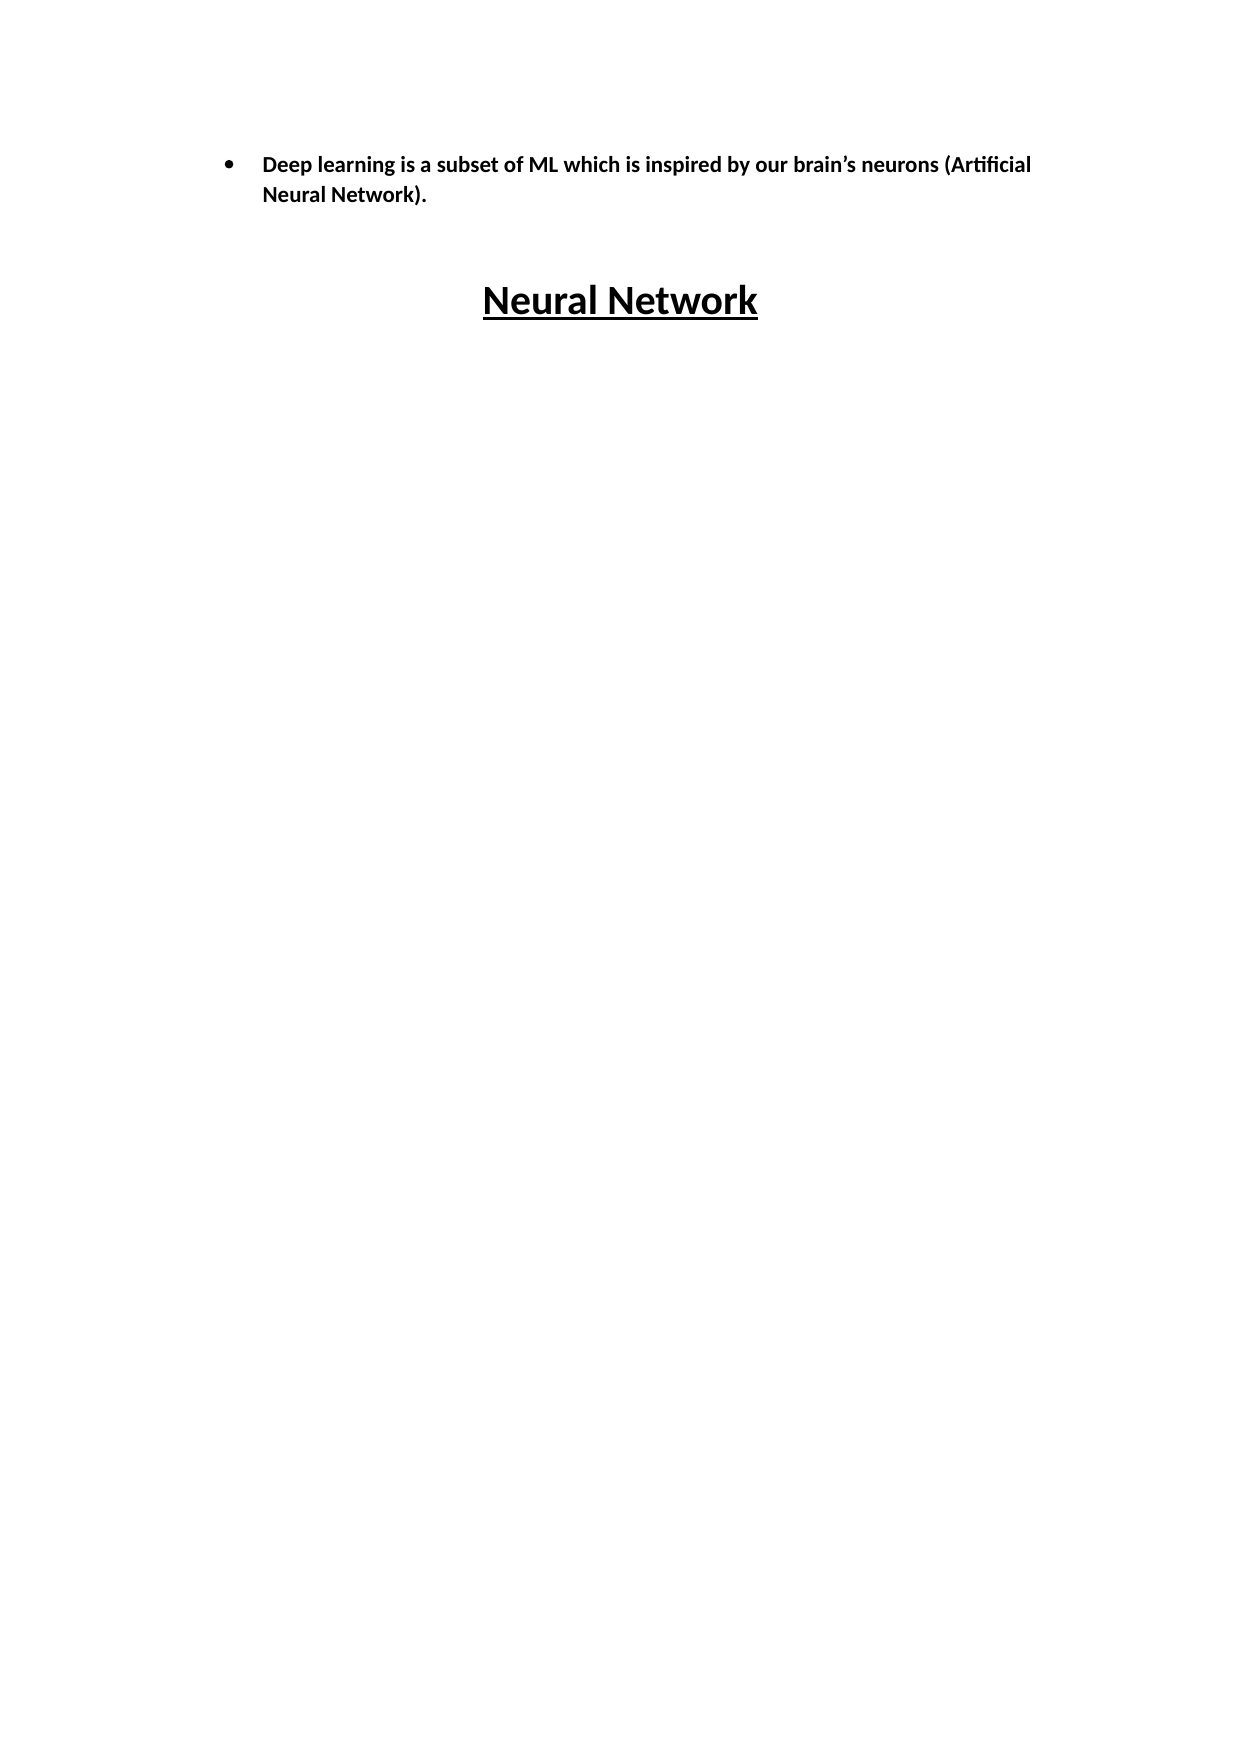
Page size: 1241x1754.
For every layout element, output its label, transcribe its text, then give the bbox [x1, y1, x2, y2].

list Deep learning is a subset of ML which is inspired by our brain’s neurons (Artificial Neural Network). [225, 150, 1090, 208]
text Neural Network [150, 274, 1090, 325]
